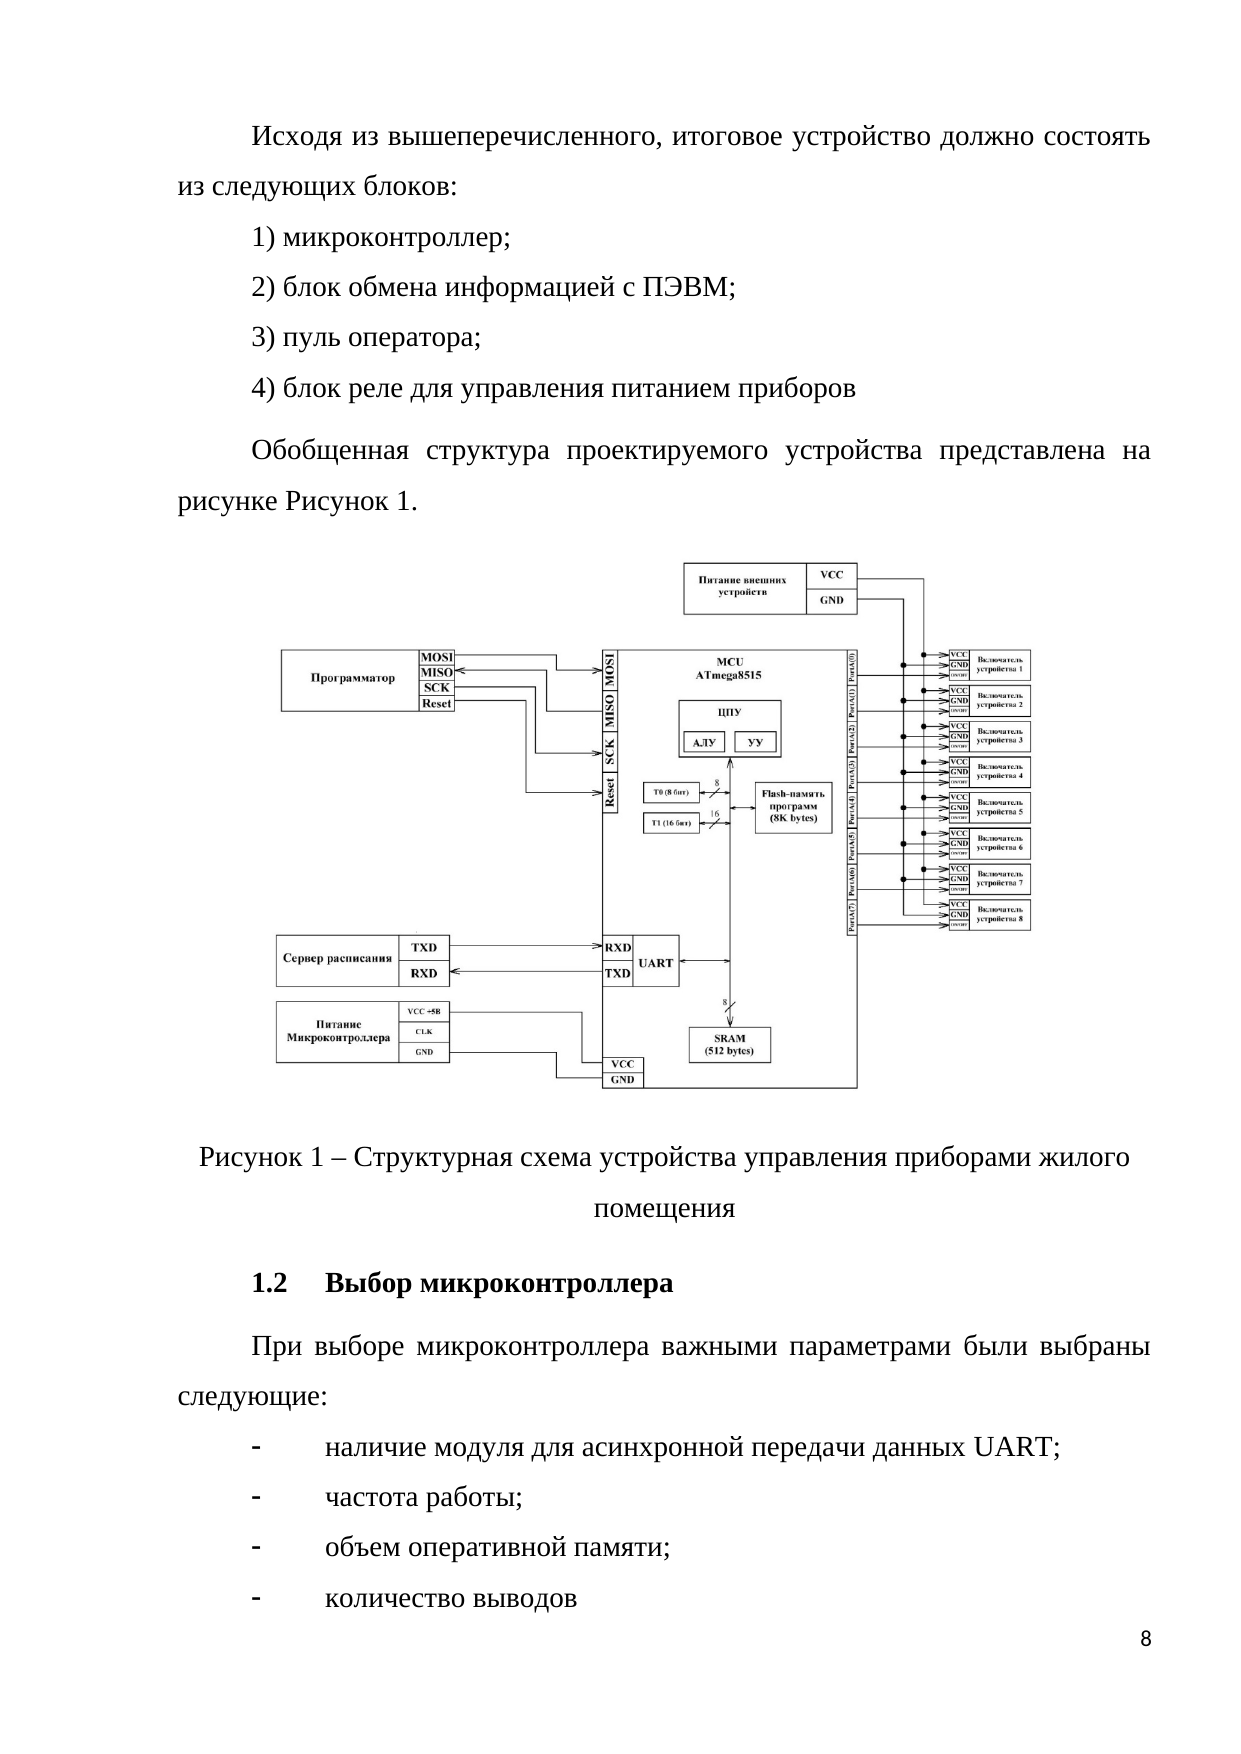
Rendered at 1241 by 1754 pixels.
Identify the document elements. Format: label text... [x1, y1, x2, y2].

text Обобщенная структура проектируемого устройства представлена на рисунке 1. [177, 432, 1152, 516]
text наличие модуля для асинхронной передачи данных UART; [177, 1429, 1152, 1462]
picture [268, 545, 1060, 1111]
text При выборе микроконтроллера важными параметрами были выбраны следующие: [177, 1328, 1152, 1412]
text Исходя из вышеперечисленного, итоговое устройство должно состоять из следующих блоков: [177, 118, 1152, 202]
text объем оперативной памяти; [177, 1529, 1152, 1563]
text микроконтроллер; [177, 219, 1152, 252]
text частота работы; [177, 1479, 1152, 1513]
text блок обмена информацией с ПЭВМ; [177, 269, 1152, 303]
subtitle Выбор микроконтроллера [177, 1265, 1152, 1299]
text количество выводов [177, 1580, 1152, 1613]
text пуль оператора; [177, 319, 1152, 353]
text блок реле для управления питанием приборов [177, 370, 1152, 403]
